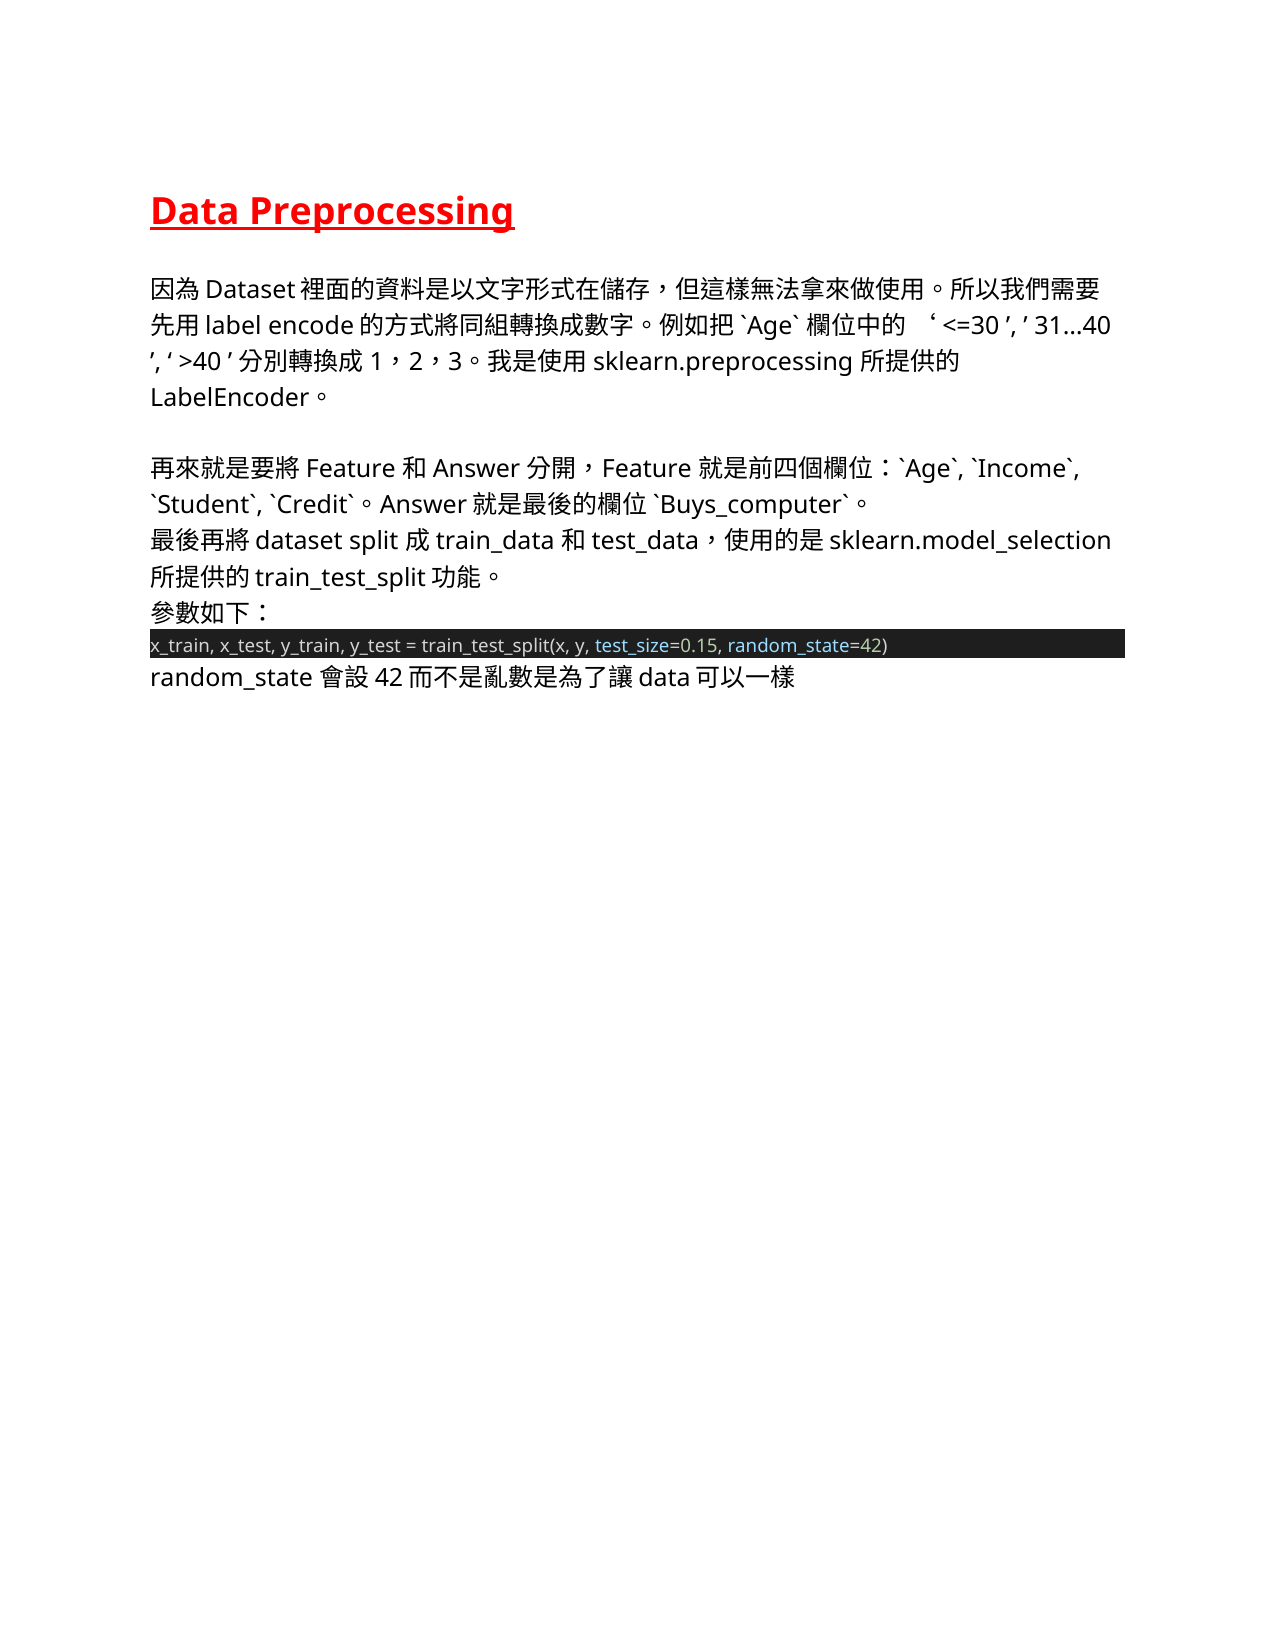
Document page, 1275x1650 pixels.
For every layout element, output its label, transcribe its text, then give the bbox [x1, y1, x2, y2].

text 參數如下： [150, 593, 1125, 629]
text 最後再將dataset split 成 train_data 和 test_data，使用的是sklearn.model_selection 所提供的train_test_split功能。 [150, 521, 1125, 593]
text 再來就是要將 Feature 和 Answer 分開，Feature 就是前四個欄位：`Age`, `Income`, `Student`, `Credit`。Answer就是最後的欄位 `Buys_computer`。 [150, 448, 1125, 521]
text x_train, x_test, y_train, y_test = train_test_split(x, y, test_size=0.15, random_state=42) [150, 629, 1125, 658]
text Data Preprocessing [150, 184, 1125, 235]
text 因為Dataset裡面的資料是以文字形式在儲存，但這樣無法拿來做使用。所以我們需要先用label encode的方式將同組轉換成數字。例如把 `Age` 欄位中的 ‘ <=30 ’, ’ 31…40 ’, ‘ >40 ’ 分別轉換成 1，2，3。我是使用 sklearn.preprocessing 所提供的 LabelEncoder。 [150, 269, 1125, 414]
text random_state 會設42而不是亂數是為了讓data可以一樣 [150, 658, 1125, 694]
